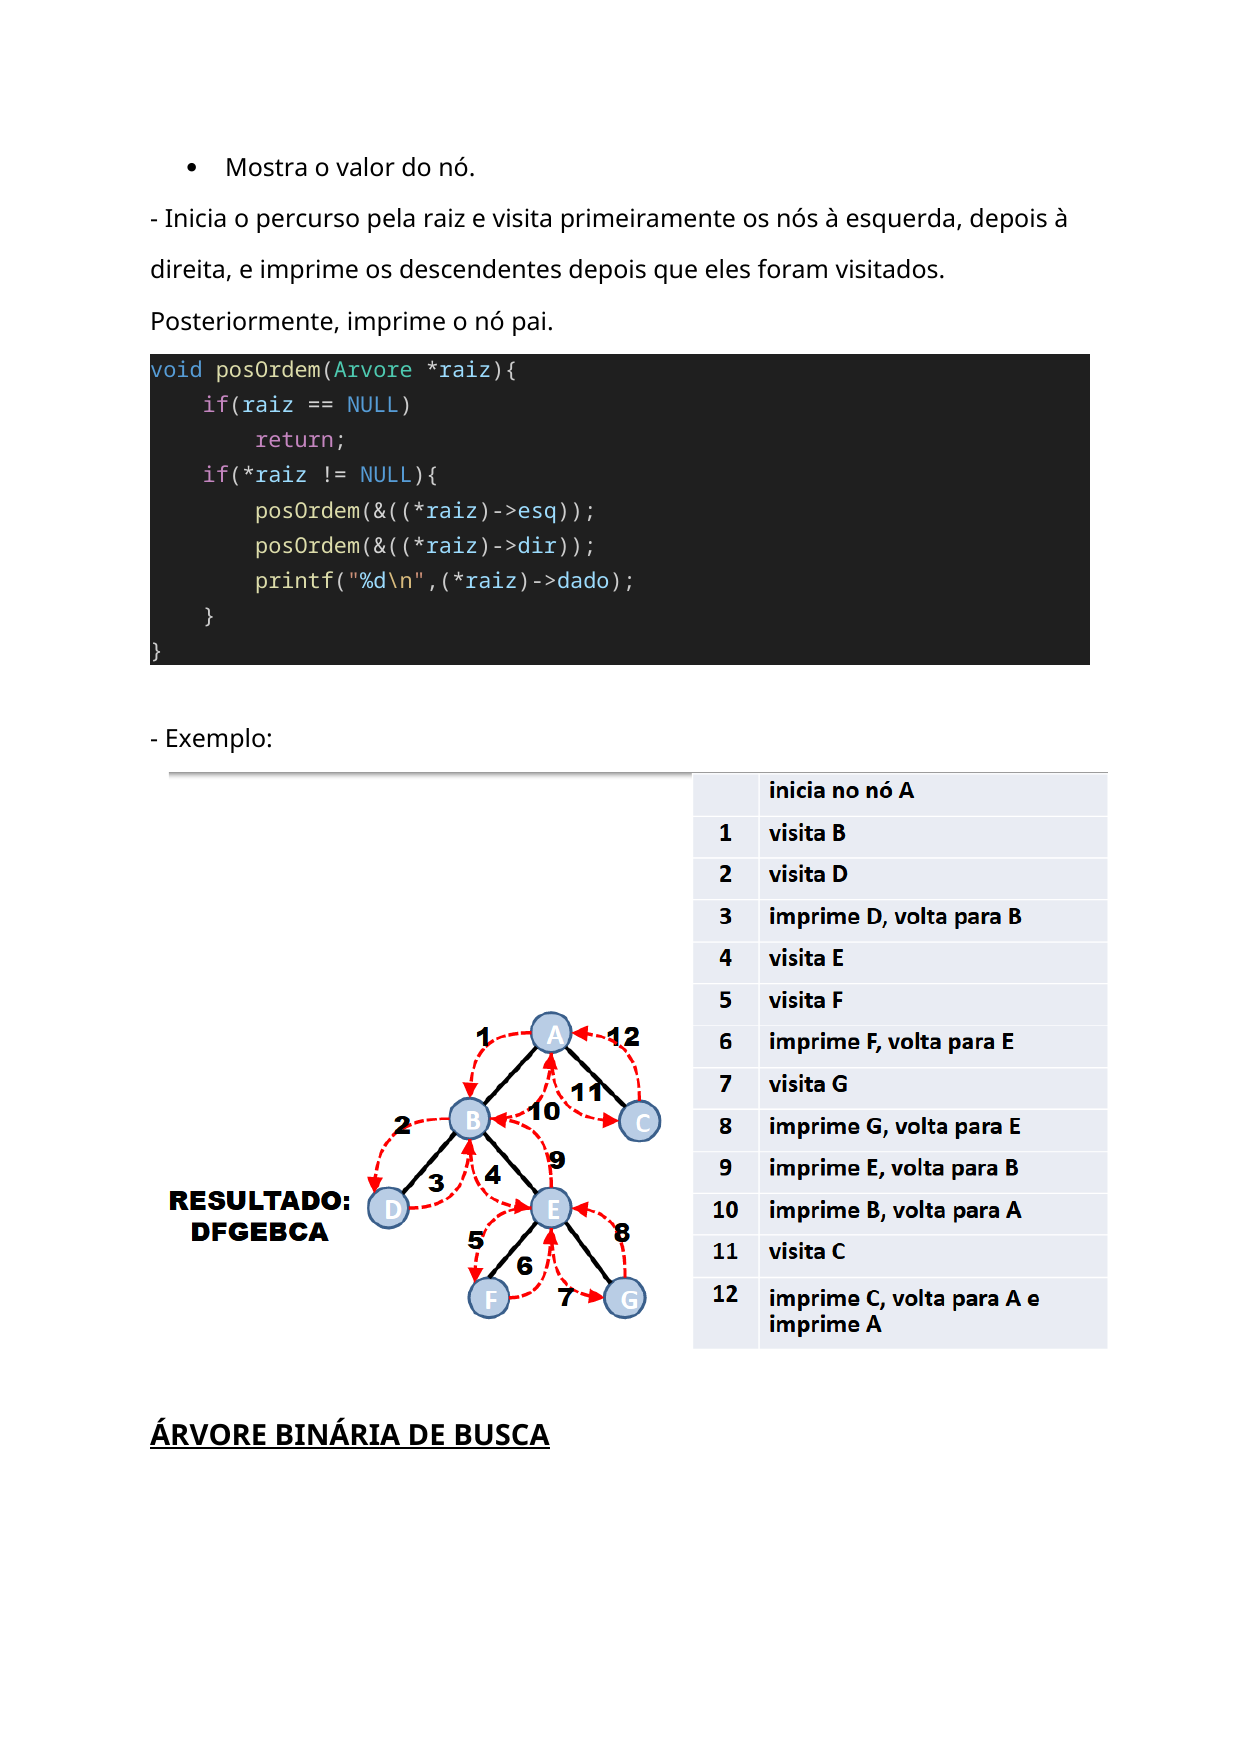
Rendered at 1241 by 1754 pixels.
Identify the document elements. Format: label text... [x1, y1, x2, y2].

text } [150, 600, 1090, 630]
text posOrdem(&((*raiz)->esq)); [150, 494, 1090, 524]
text posOrdem(&((*raiz)->dir)); [150, 530, 1090, 559]
text ÁRVORE BINÁRIA DE BUSCA [150, 1414, 1090, 1453]
text } [150, 635, 1090, 665]
list Mostra o valor do nó. [187, 150, 1090, 184]
text printf("%d\n",(*raiz)->dado); [150, 565, 1090, 594]
text if(*raiz != NULL){ [150, 459, 1090, 489]
text - Exemplo: [150, 721, 1090, 755]
text return; [150, 424, 1090, 454]
text - Inicia o percurso pela raiz e visita primeiramente os nós à esquerda, depois à direita, e imprime os descendentes depois que eles foram visitados. Posteriormente, imprime o nó pai. [150, 201, 1090, 337]
text if(raiz == NULL) [150, 389, 1090, 419]
text void posOrdem(Arvore *raiz){ [150, 354, 1090, 384]
